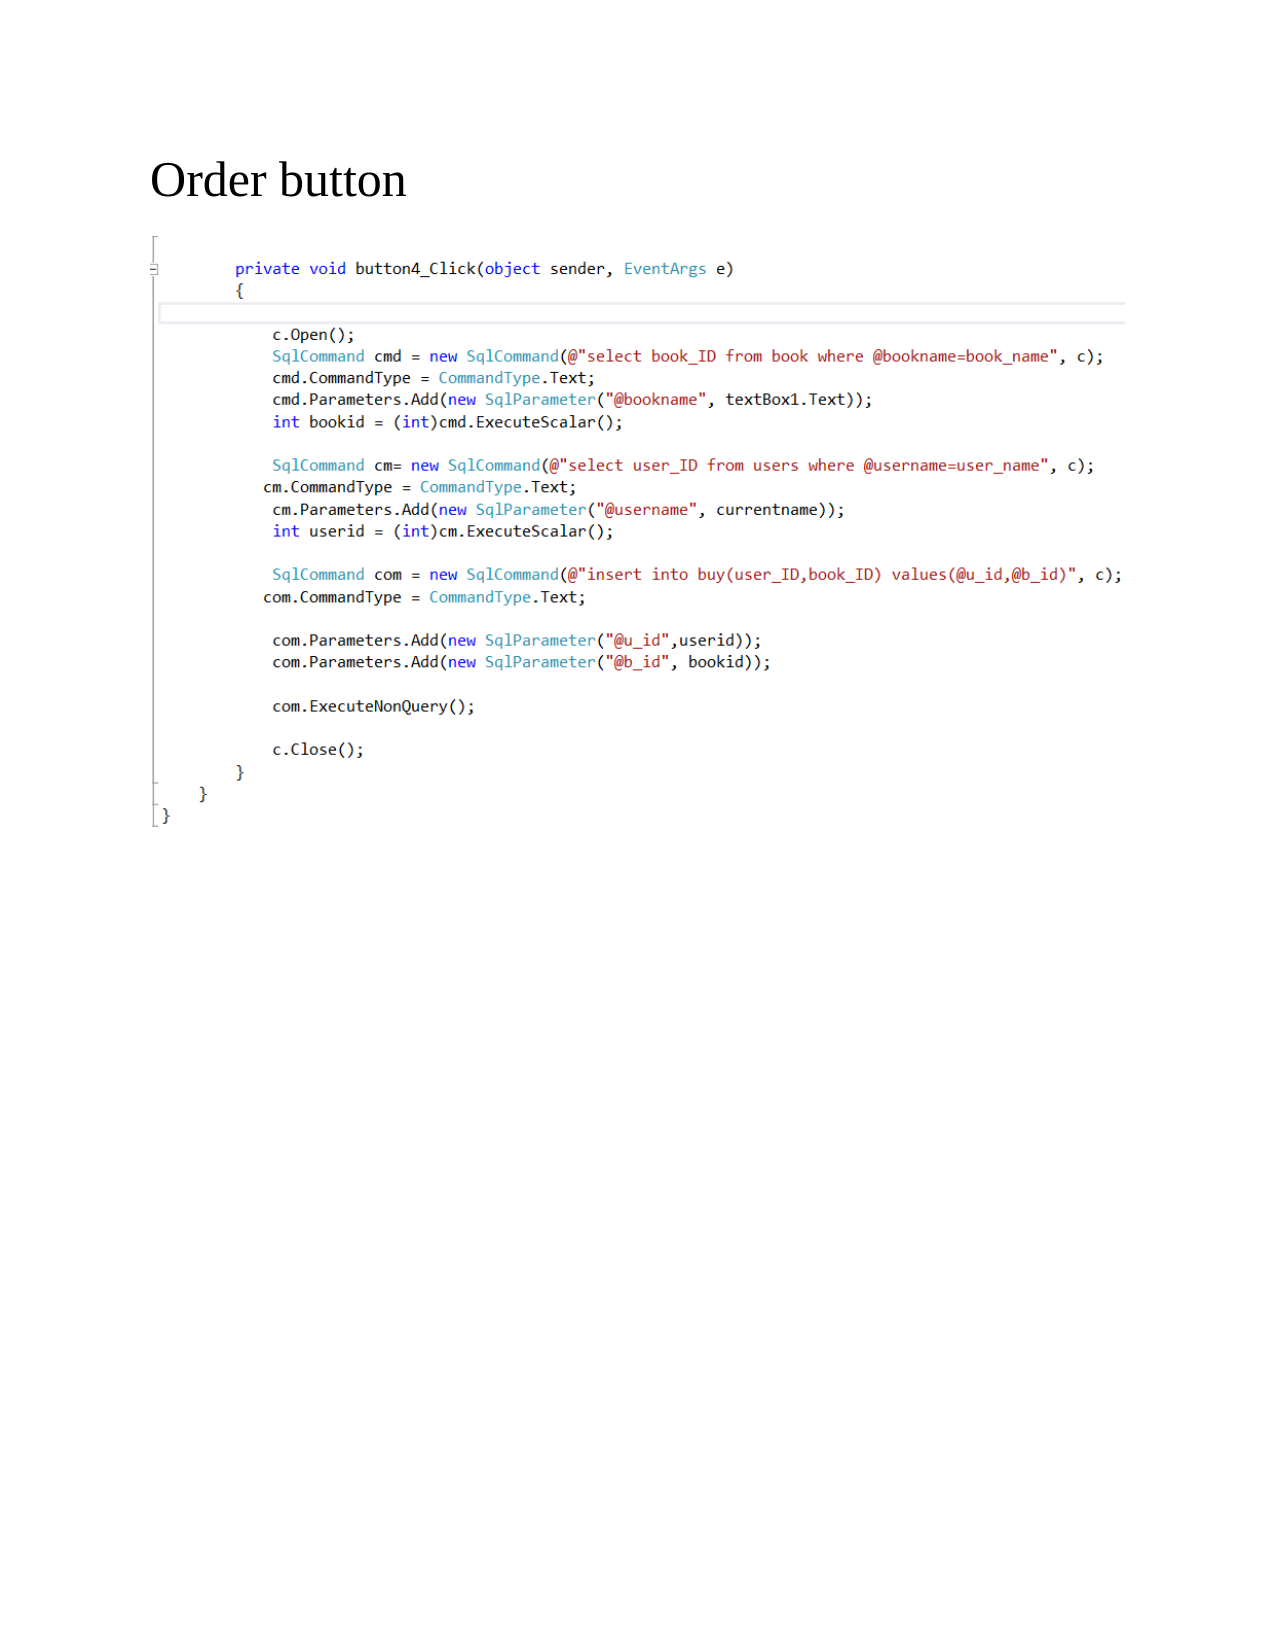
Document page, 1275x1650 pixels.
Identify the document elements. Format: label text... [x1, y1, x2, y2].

text Order button [150, 150, 1125, 207]
picture [150, 236, 1125, 831]
